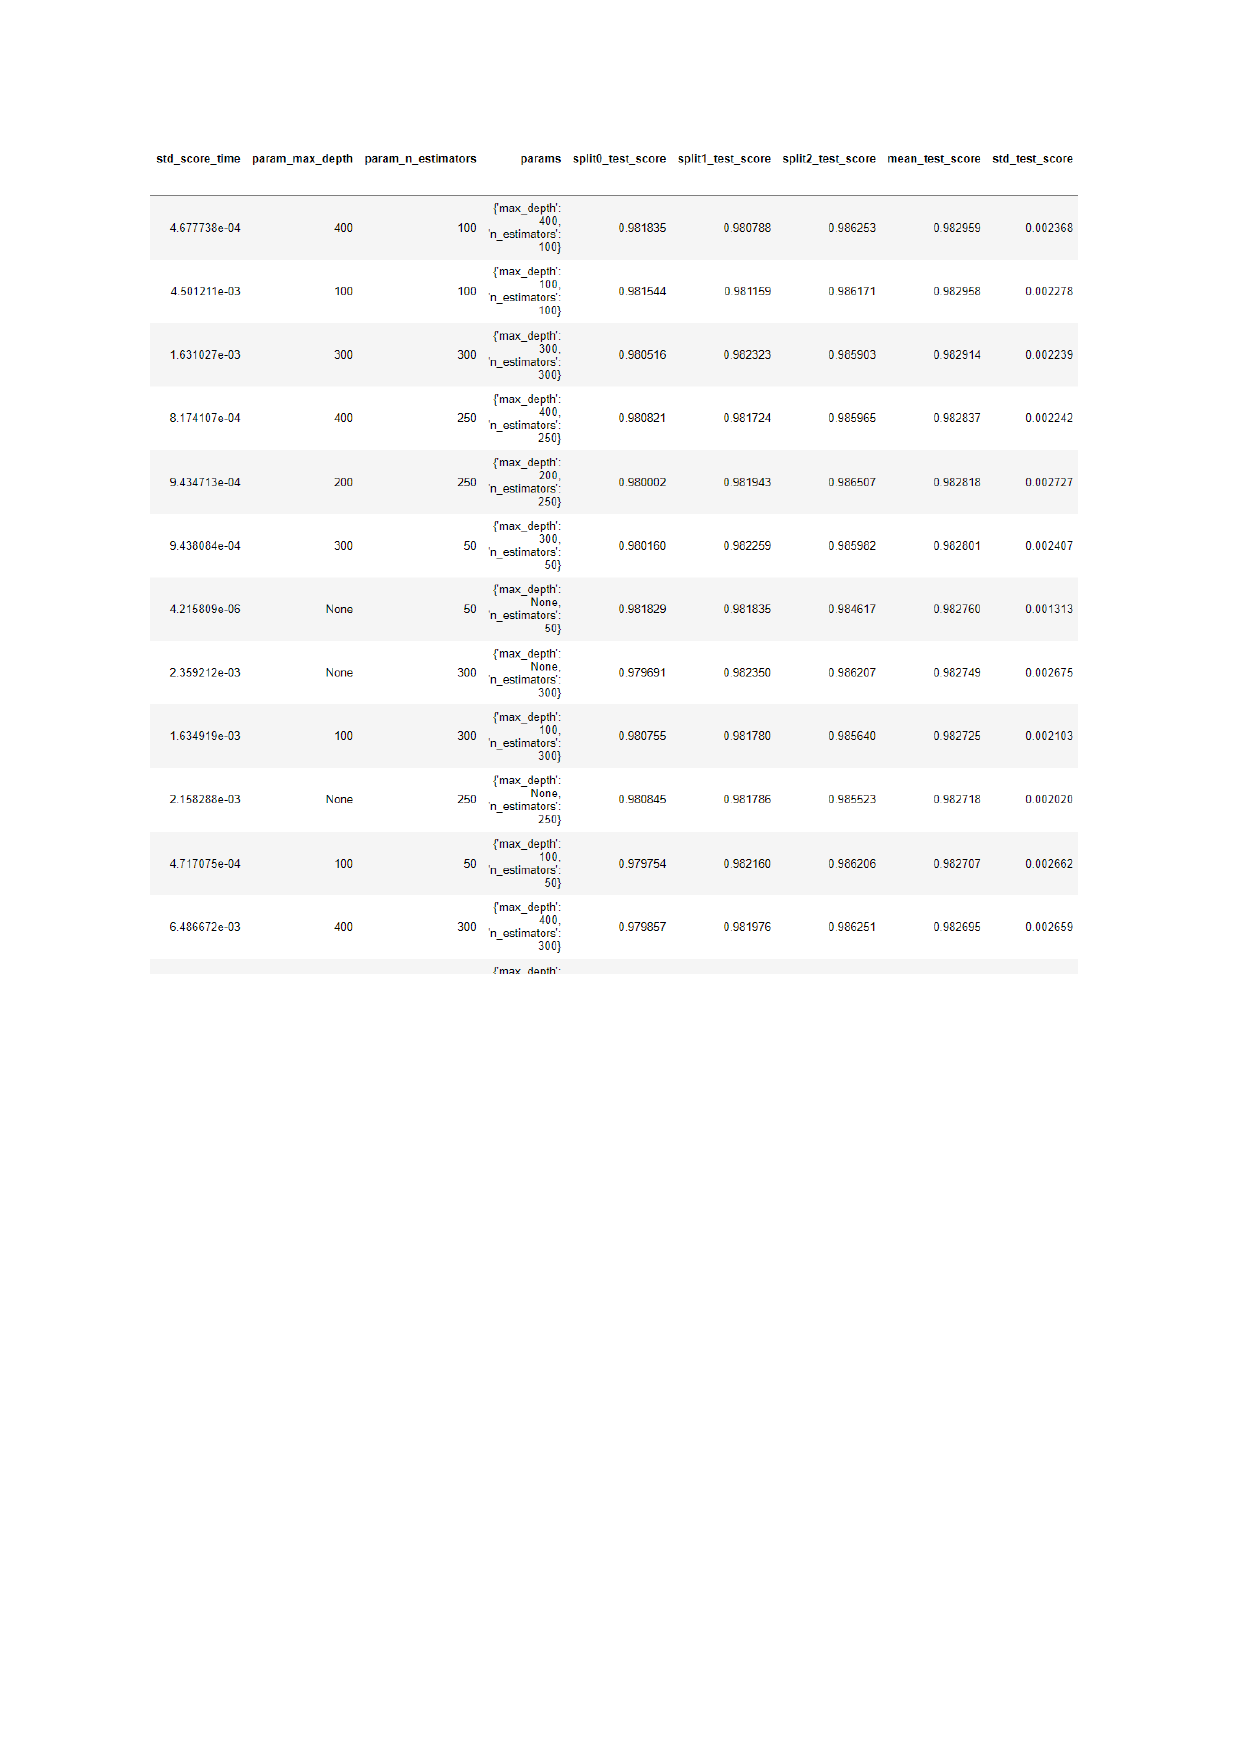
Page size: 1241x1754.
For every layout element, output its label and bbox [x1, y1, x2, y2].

picture [150, 150, 1091, 974]
